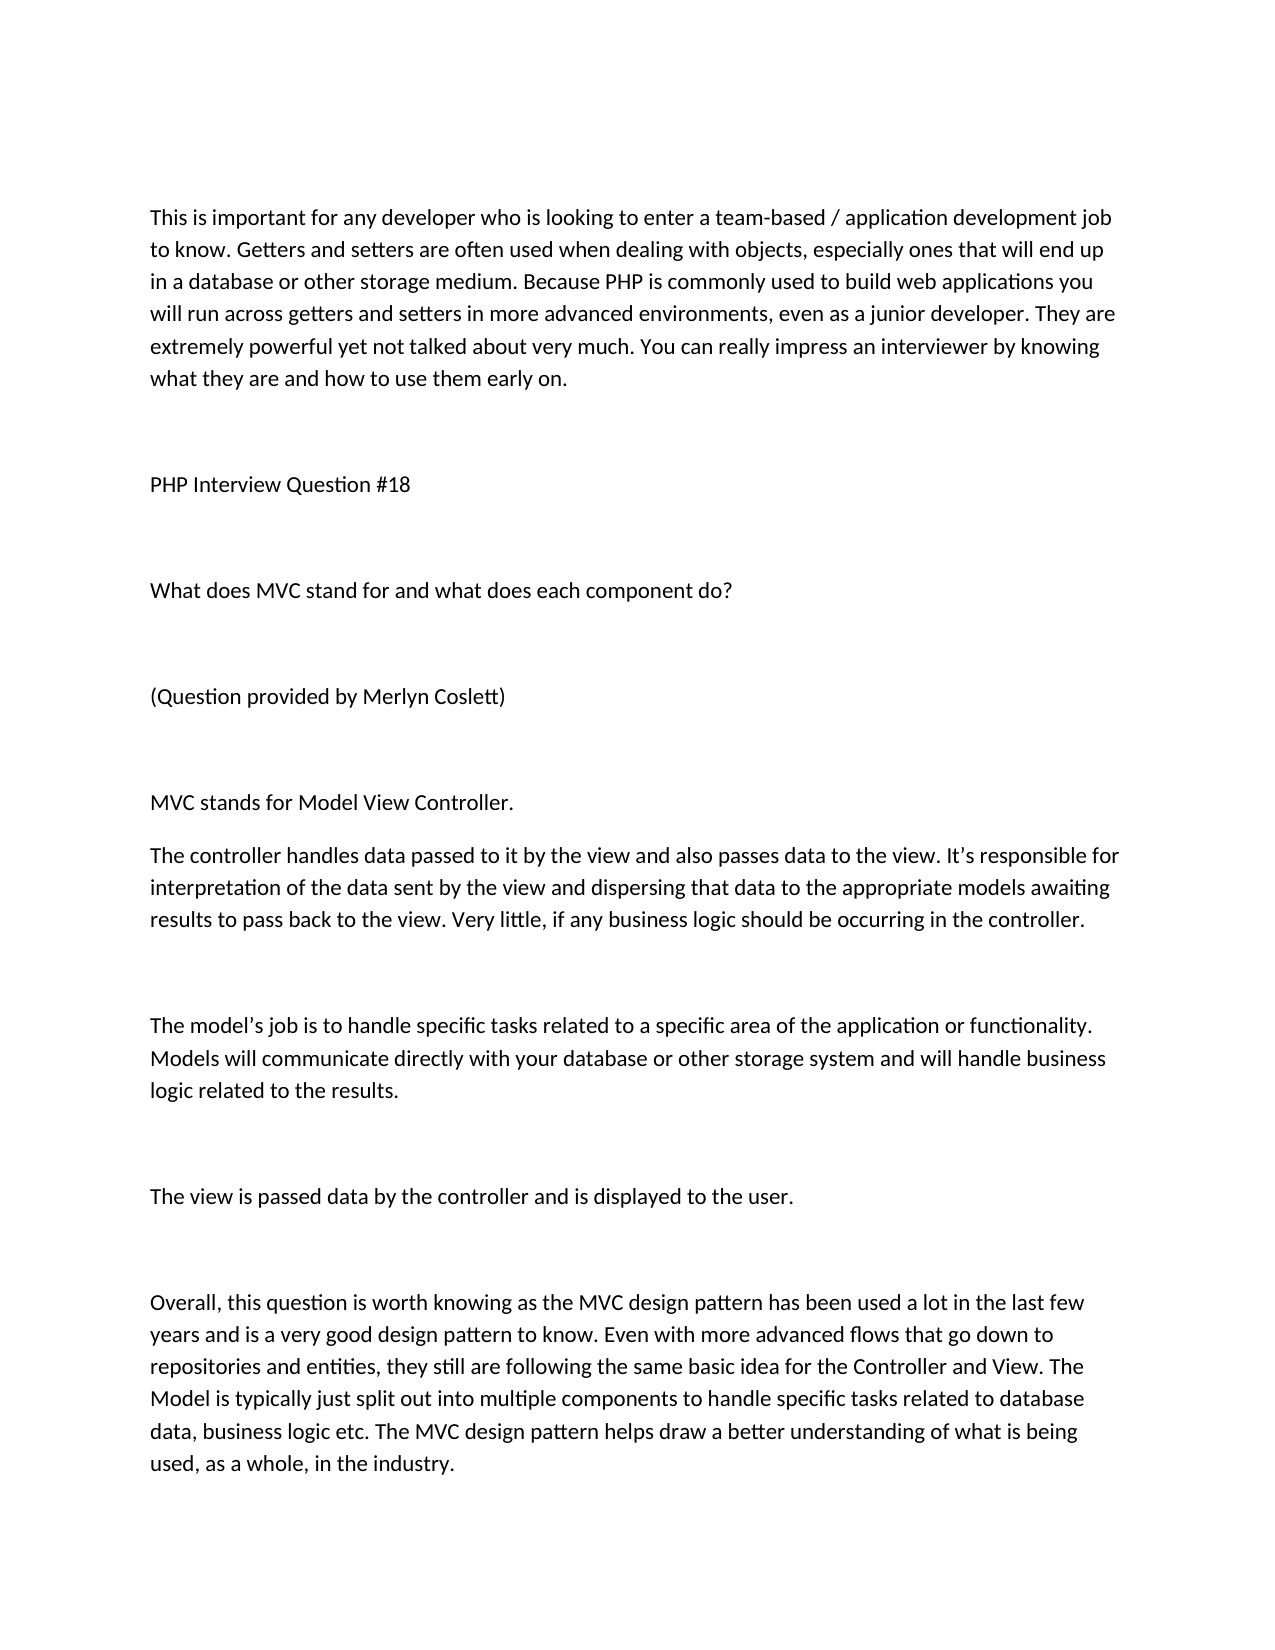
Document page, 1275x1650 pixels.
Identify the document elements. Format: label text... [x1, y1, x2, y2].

text Overall, this question is worth knowing as the MVC design pattern has been used a lot in the last few years and is a very good design pattern to know. Even with more advanced flows that go down to repositories and entities, they still are following the same basic idea for the Controller and View. The Model is typically just split out into multiple components to handle specific tasks related to database data, business logic etc. The MVC design pattern helps draw a better understanding of what is being used, as a whole, in the industry. [150, 1288, 1125, 1477]
text (Question provided by Merlyn Coslett) [150, 682, 1125, 710]
text What does MVC stand for and what does each component do? [150, 576, 1125, 604]
text The controller handles data passed to it by the view and also passes data to the view. It’s responsible for interpretation of the data sent by the view and dispersing that data to the appropriate models awaiting results to pass back to the view. Very little, if any business logic should be occurring in the controller. [150, 841, 1125, 933]
text The model’s job is to handle specific tasks related to a specific area of the application or functionality. Models will communicate directly with your database or other storage system and will handle business logic related to the results. [150, 1012, 1125, 1104]
text MVC stands for Model View Controller. [150, 788, 1125, 816]
text This is important for any developer who is looking to enter a team-based / application development job to know. Getters and setters are often used when dealing with objects, especially ones that will end up in a database or other storage medium. Because PHP is commonly used to build web applications you will run across getters and setters in more advanced environments, even as a junior developer. They are extremely powerful yet not talked about very much. You can really impress an interviewer by knowing what they are and how to use them early on. [150, 203, 1125, 392]
text PHP Interview Question #18 [150, 470, 1125, 498]
text The view is passed data by the controller and is displayed to the user. [150, 1182, 1125, 1210]
